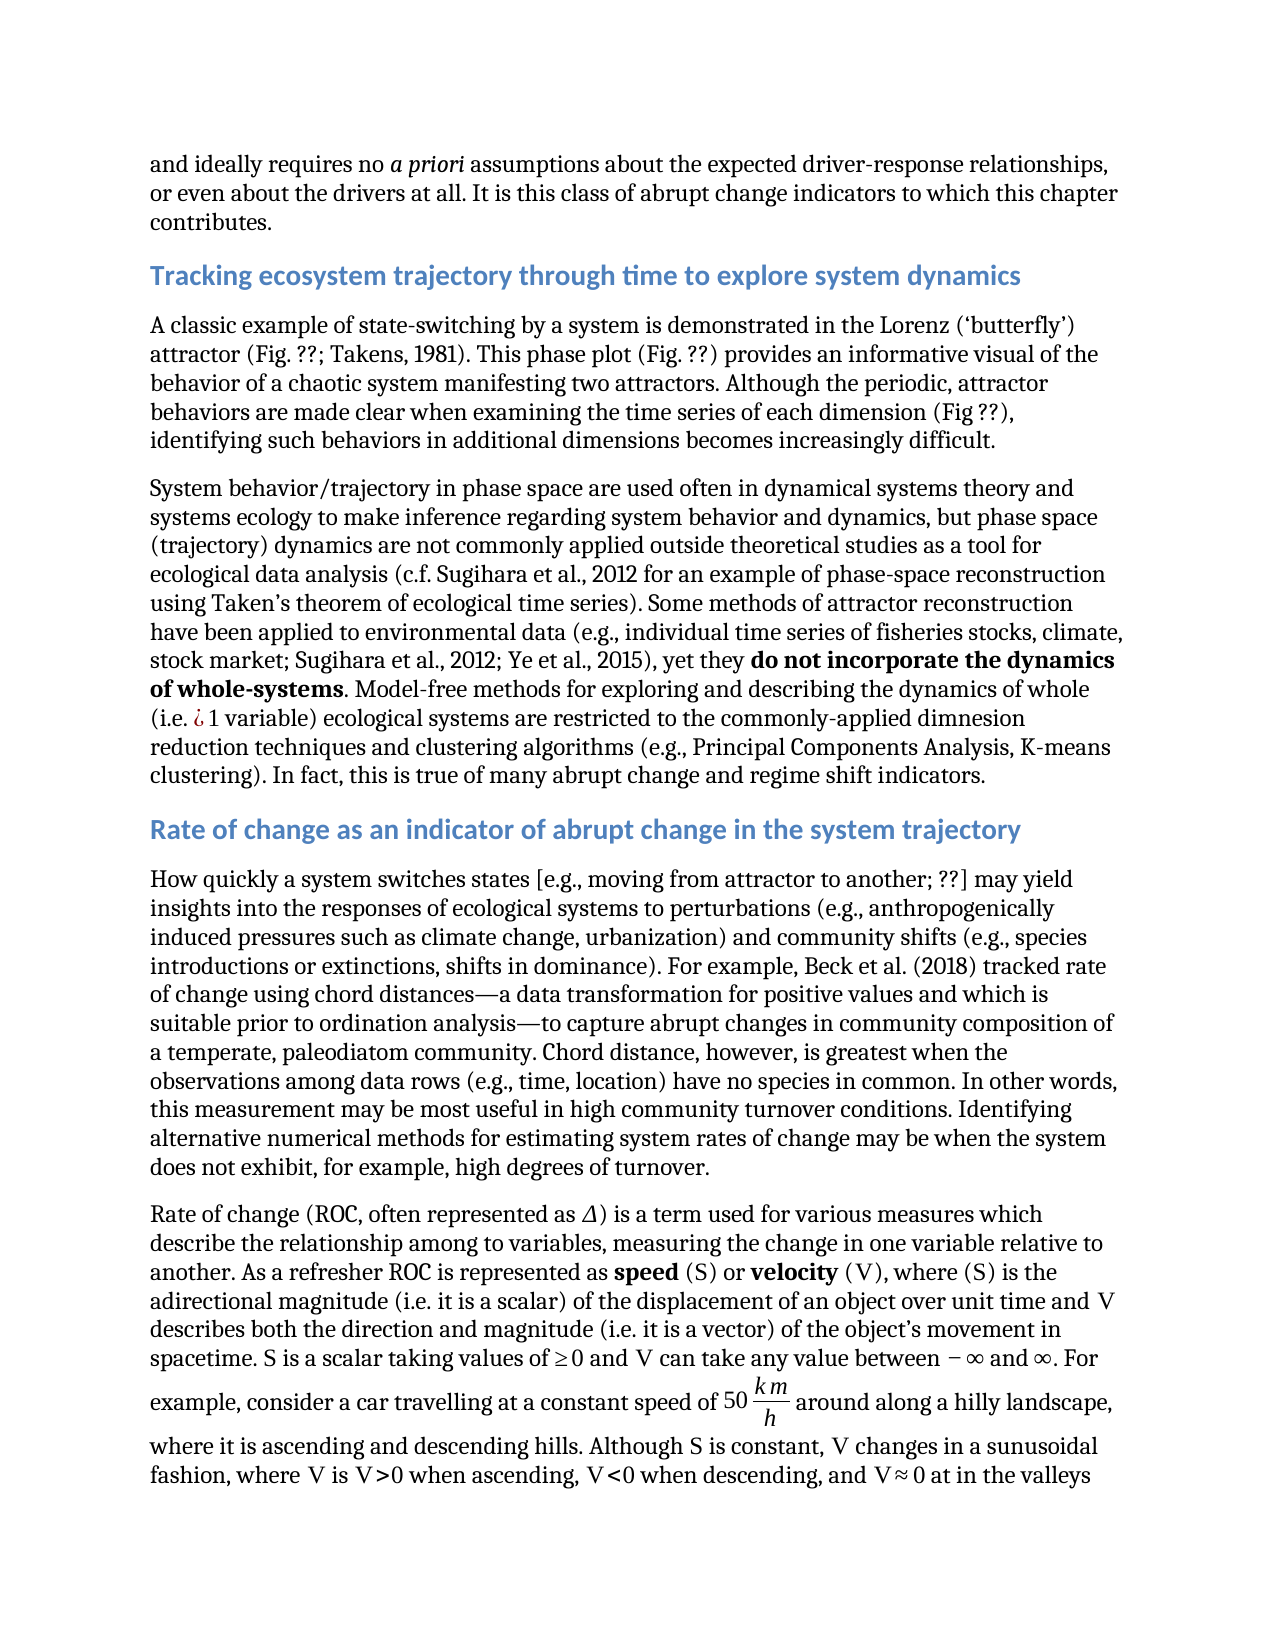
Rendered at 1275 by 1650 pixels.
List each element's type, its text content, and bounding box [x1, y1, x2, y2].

text How quickly a system switches states [e.g., moving from attractor to another; ??] may yield insights into the responses of ecological systems to perturbations (e.g., anthropogenically induced pressures such as climate change, urbanization) and community shifts (e.g., species introductions or extinctions, shifts in dominance). For example, Beck et al. (2018) tracked rate of change using chord distances—a data transformation for positive values and which is suitable prior to ordination analysis—to capture abrupt changes in community composition of a temperate, paleodiatom community. Chord distance, however, is greatest when the observations among data rows (e.g., time, location) have no species in common. In other words, this measurement may be most useful in high community turnover conditions. Identifying alternative numerical methods for estimating system rates of change may be when the system does not exhibit, for example, high degrees of turnover. [150, 865, 1125, 1182]
text A classic example of state-switching by a system is demonstrated in the Lorenz (‘butterfly’) attractor (Fig. ??; Takens, 1981). This phase plot (Fig. ??) provides an informative visual of the behavior of a chaotic system manifesting two attractors. Although the periodic, attractor behaviors are made clear when examining the time series of each dimension (Fig ??), identifying such behaviors in additional dimensions becomes increasingly difficult. [150, 311, 1125, 455]
subtitle Tracking ecosystem trajectory through time to explore system dynamics [150, 257, 1125, 293]
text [150, 150, 1125, 236]
subtitle Rate of change as an indicator of abrupt change in the system trajectory [150, 811, 1125, 847]
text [150, 1200, 1125, 1489]
text System behavior/trajectory in phase space are used often in dynamical systems theory and systems ecology to make inference regarding system behavior and dynamics, but phase space (trajectory) dynamics are not commonly applied outside theoretical studies as a tool for ecological data analysis (c.f. Sugihara et al., 2012 for an example of phase-space reconstruction using Taken’s theorem of ecological time series). Some methods of attractor reconstruction have been applied to environmental data (e.g., individual time series of fisheries stocks, climate, stock market; Sugihara et al., 2012; Ye et al., 2015), yet they do not incorporate the dynamics of whole-systems. Model-free methods for exploring and describing the dynamics of whole (i.e. variable) ecological systems are restricted to the commonly-applied dimnesion reduction techniques and clustering algorithms (e.g., Principal Components Analysis, K-means clustering). In fact, this is true of many abrupt change and regime shift indicators. [150, 474, 1125, 790]
